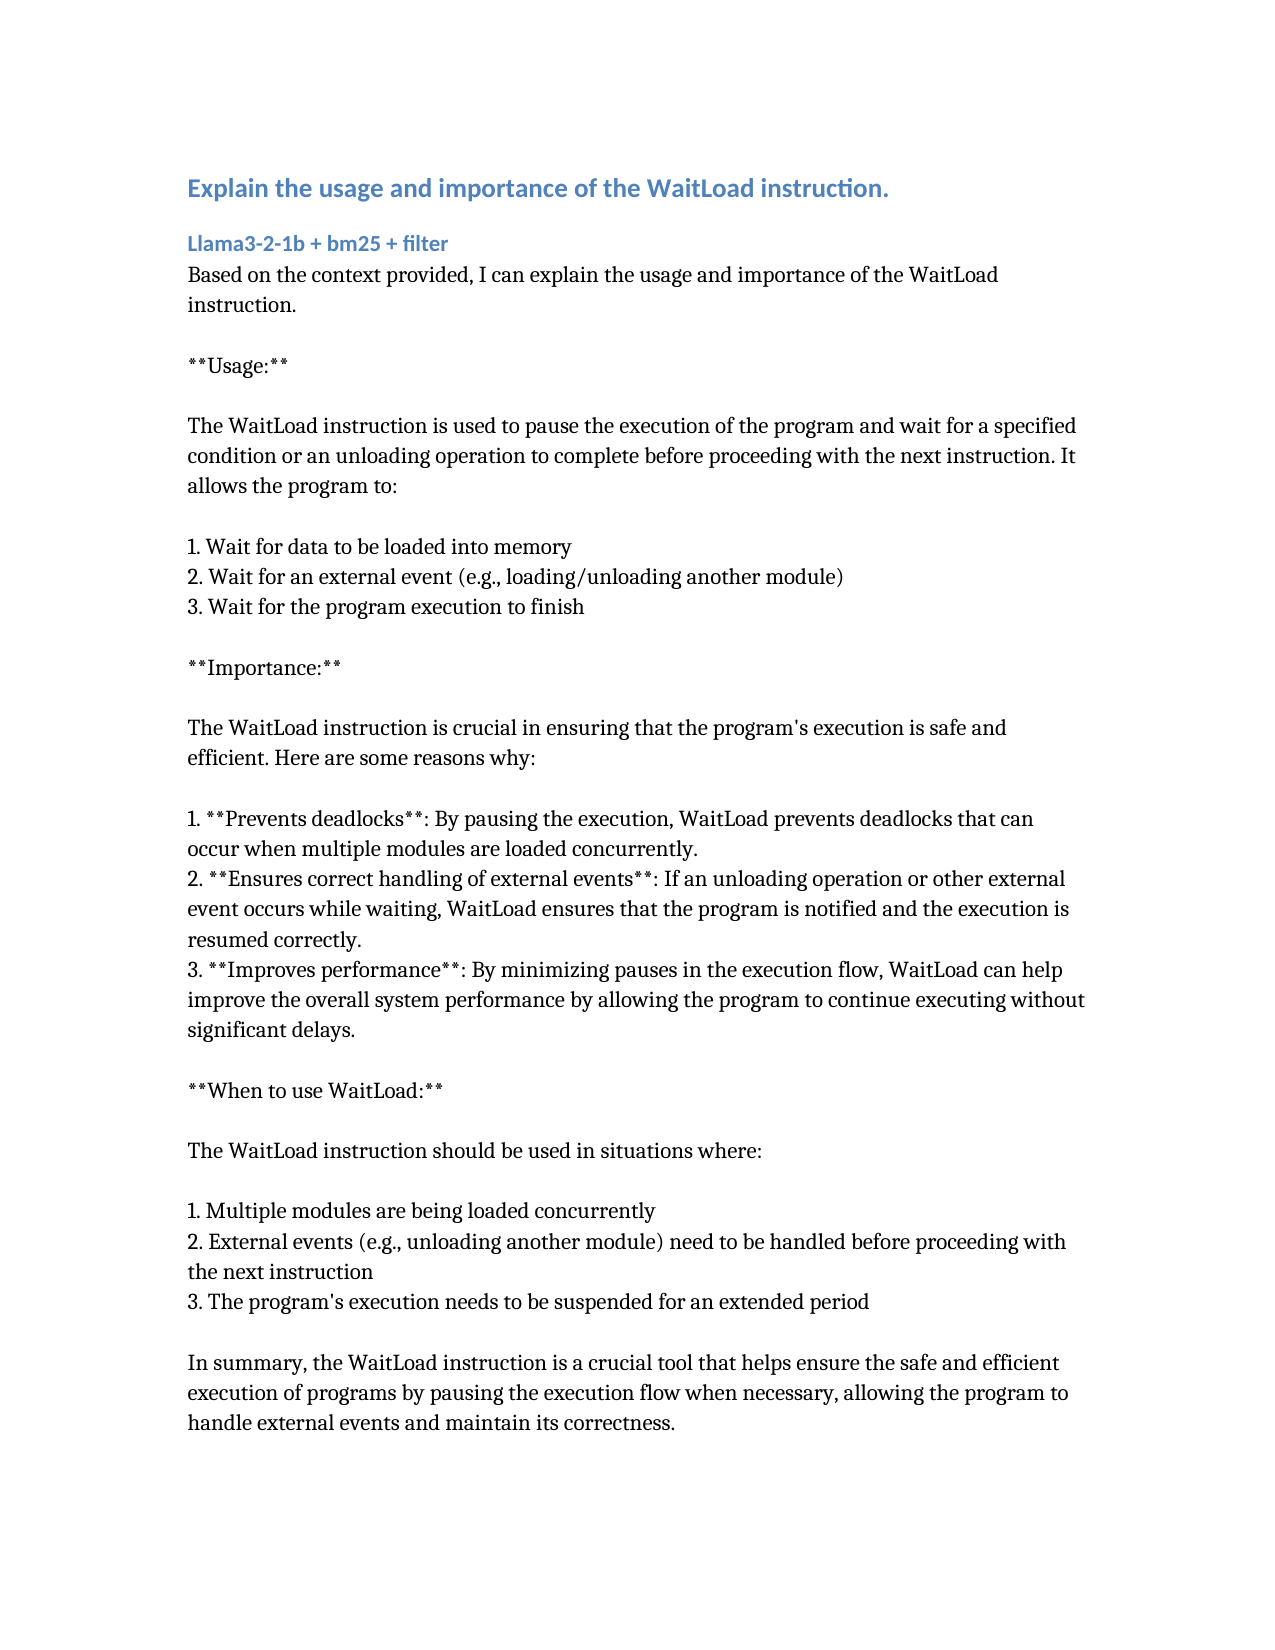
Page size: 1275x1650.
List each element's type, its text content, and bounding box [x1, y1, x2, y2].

subtitle Explain the usage and importance of the WaitLoad instruction. [187, 171, 1087, 204]
text Based on the context provided, I can explain the usage and importance of the WaitLoad instruction. **Usage:** The WaitLoad instruction is used to pause the execution of the program and wait for a specified condition or an unloading operation to complete before proceeding with the next instruction. It allows the program to: 1. Wait for data to be loaded into memory 2. Wait for an external event (e.g., loading/unloading another module) 3. Wait for the program execution to finish **Importance:** The WaitLoad instruction is crucial in ensuring that the program's execution is safe and efficient. Here are some reasons why: 1. **Prevents deadlocks**: By pausing the execution, WaitLoad prevents deadlocks that can occur when multiple modules are loaded concurrently. 2. **Ensures correct handling of external events**: If an unloading operation or other external event occurs while waiting, WaitLoad ensures that the program is notified and the execution is resumed correctly. 3. **Improves performance**: By minimizing pauses in the execution flow, WaitLoad can help improve the overall system performance by allowing the program to continue executing without significant delays. **When to use WaitLoad:** The WaitLoad instruction should be used in situations where: 1. Multiple modules are being loaded concurrently 2. External events (e.g., unloading another module) need to be handled before proceeding with the next instruction 3. The program's execution needs to be suspended for an extended period In summary, the WaitLoad instruction is a crucial tool that helps ensure the safe and efficient execution of programs by pausing the execution flow when necessary, allowing the program to handle external events and maintain its correctness. [187, 262, 1087, 1436]
subtitle Llama3-2-1b + bm25 + filter [187, 229, 1087, 258]
